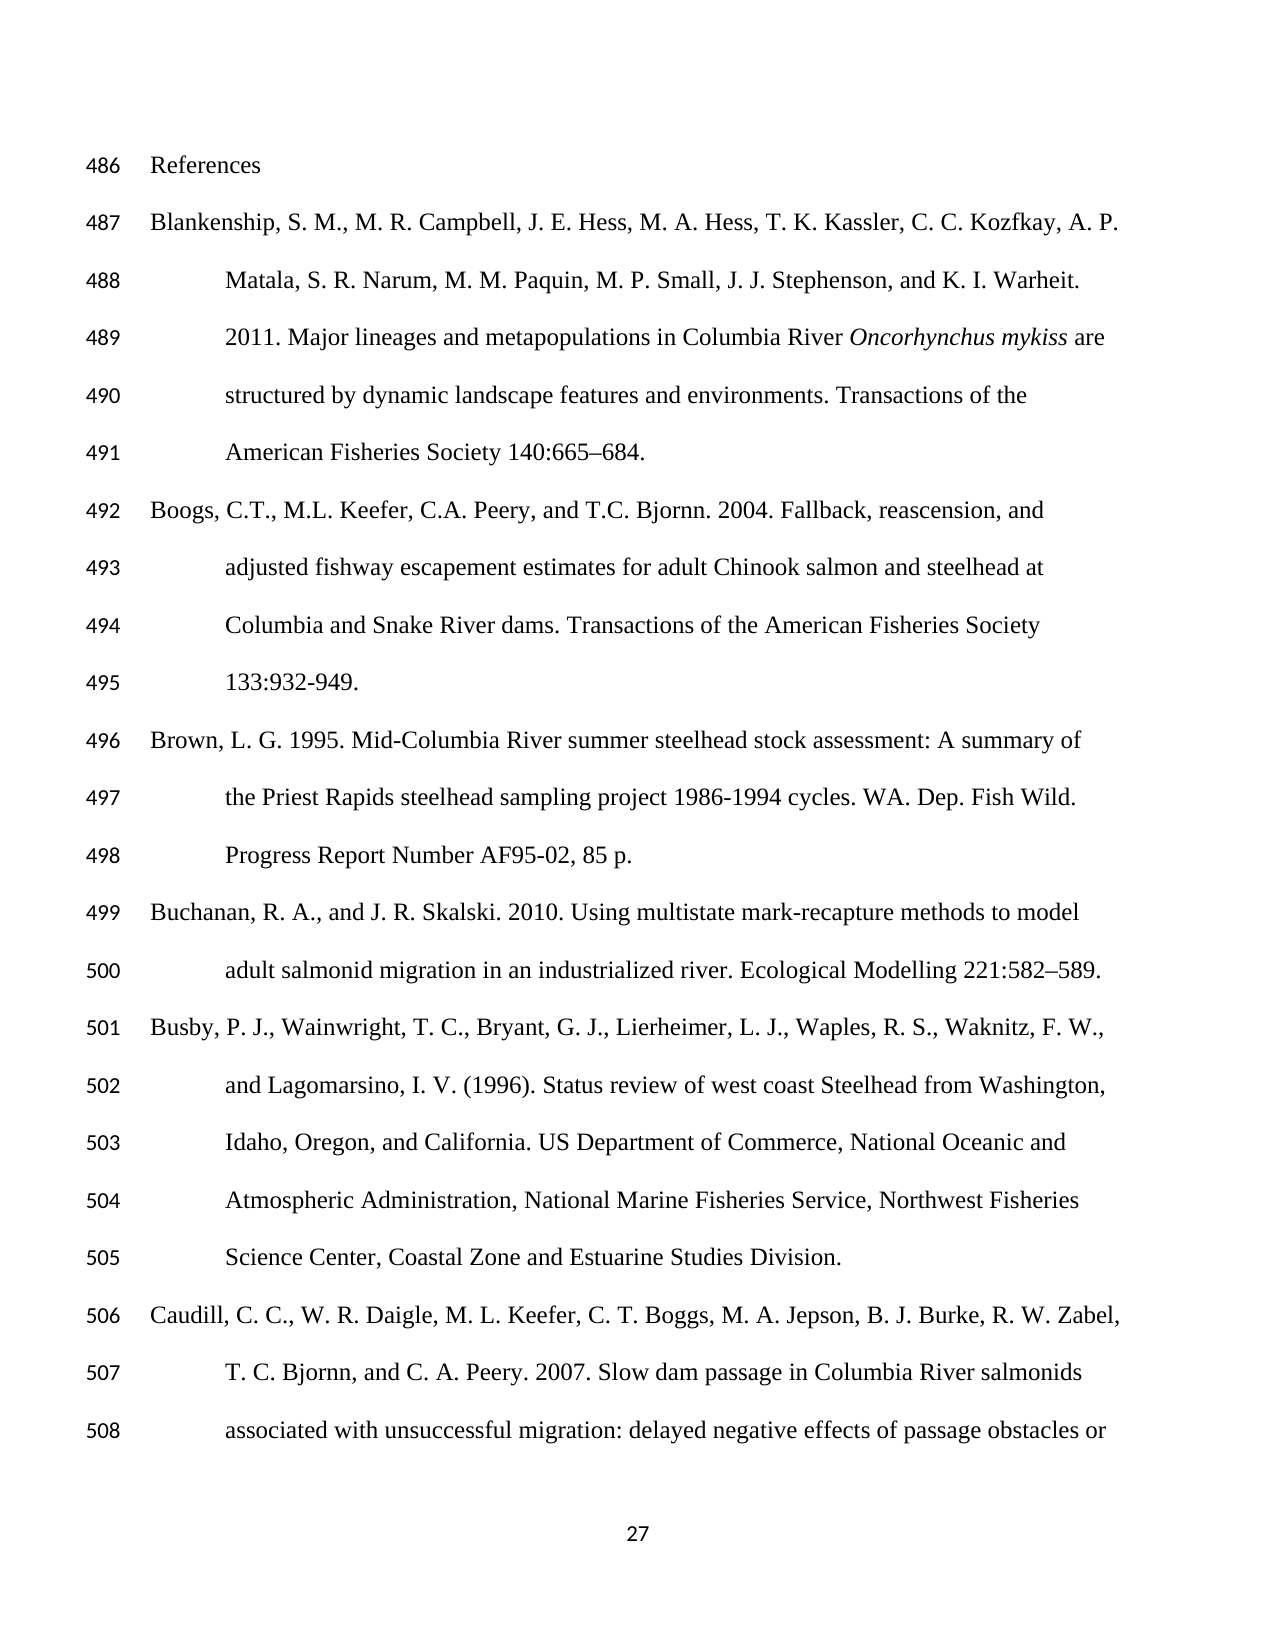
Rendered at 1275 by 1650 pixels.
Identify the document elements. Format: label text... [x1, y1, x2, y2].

text the Priest Rapids steelhead sampling project 1986-1994 cycles. WA. Dep. Fish Wild. [150, 782, 1125, 811]
text Buchanan, R. A., and J. R. Skalski. 2010. Using multistate mark-recapture methods to model adult salmonid migration in an industrialized river. Ecological Modelling 221:582–589. [150, 897, 1125, 984]
text Brown, L. G. 1995. Mid-Columbia River summer steelhead stock assessment: A summary of [150, 725, 1125, 754]
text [150, 1300, 1125, 1444]
text Boogs, C.T., M.L. Keefer, C.A. Peery, and T.C. Bjornn. 2004. Fallback, reascension, and adjusted fishway escapement estimates for adult Chinook salmon and steelhead at Columbia and Snake River dams. Transactions of the American Fisheries Society 133:932-949. [150, 495, 1125, 696]
text References [150, 150, 1125, 179]
text Progress Report Number AF95-02, 85 p. [150, 840, 1125, 869]
text Busby, P. J., Wainwright, T. C., Bryant, G. J., Lierheimer, L. J., Waples, R. S., Waknitz, F. W., and Lagomarsino, I. V. (1996). Status review of west coast Steelhead from Washington, Idaho, Oregon, and California. US Department of Commerce, National Oceanic and Atmospheric Administration, National Marine Fisheries Service, Northwest Fisheries Science Center, Coastal Zone and Estuarine Studies Division. [150, 1012, 1125, 1271]
text Blankenship, S. M., M. R. Campbell, J. E. Hess, M. A. Hess, T. K. Kassler, C. C. Kozfkay, A. P. Matala, S. R. Narum, M. M. Paquin, M. P. Small, J. J. Stephenson, and K. I. Warheit. 2011. Major lineages and metapopulations in Columbia River Oncorhynchus mykiss are structured by dynamic landscape features and environments. Transactions of the American Fisheries Society 140:665–684. [150, 207, 1125, 466]
